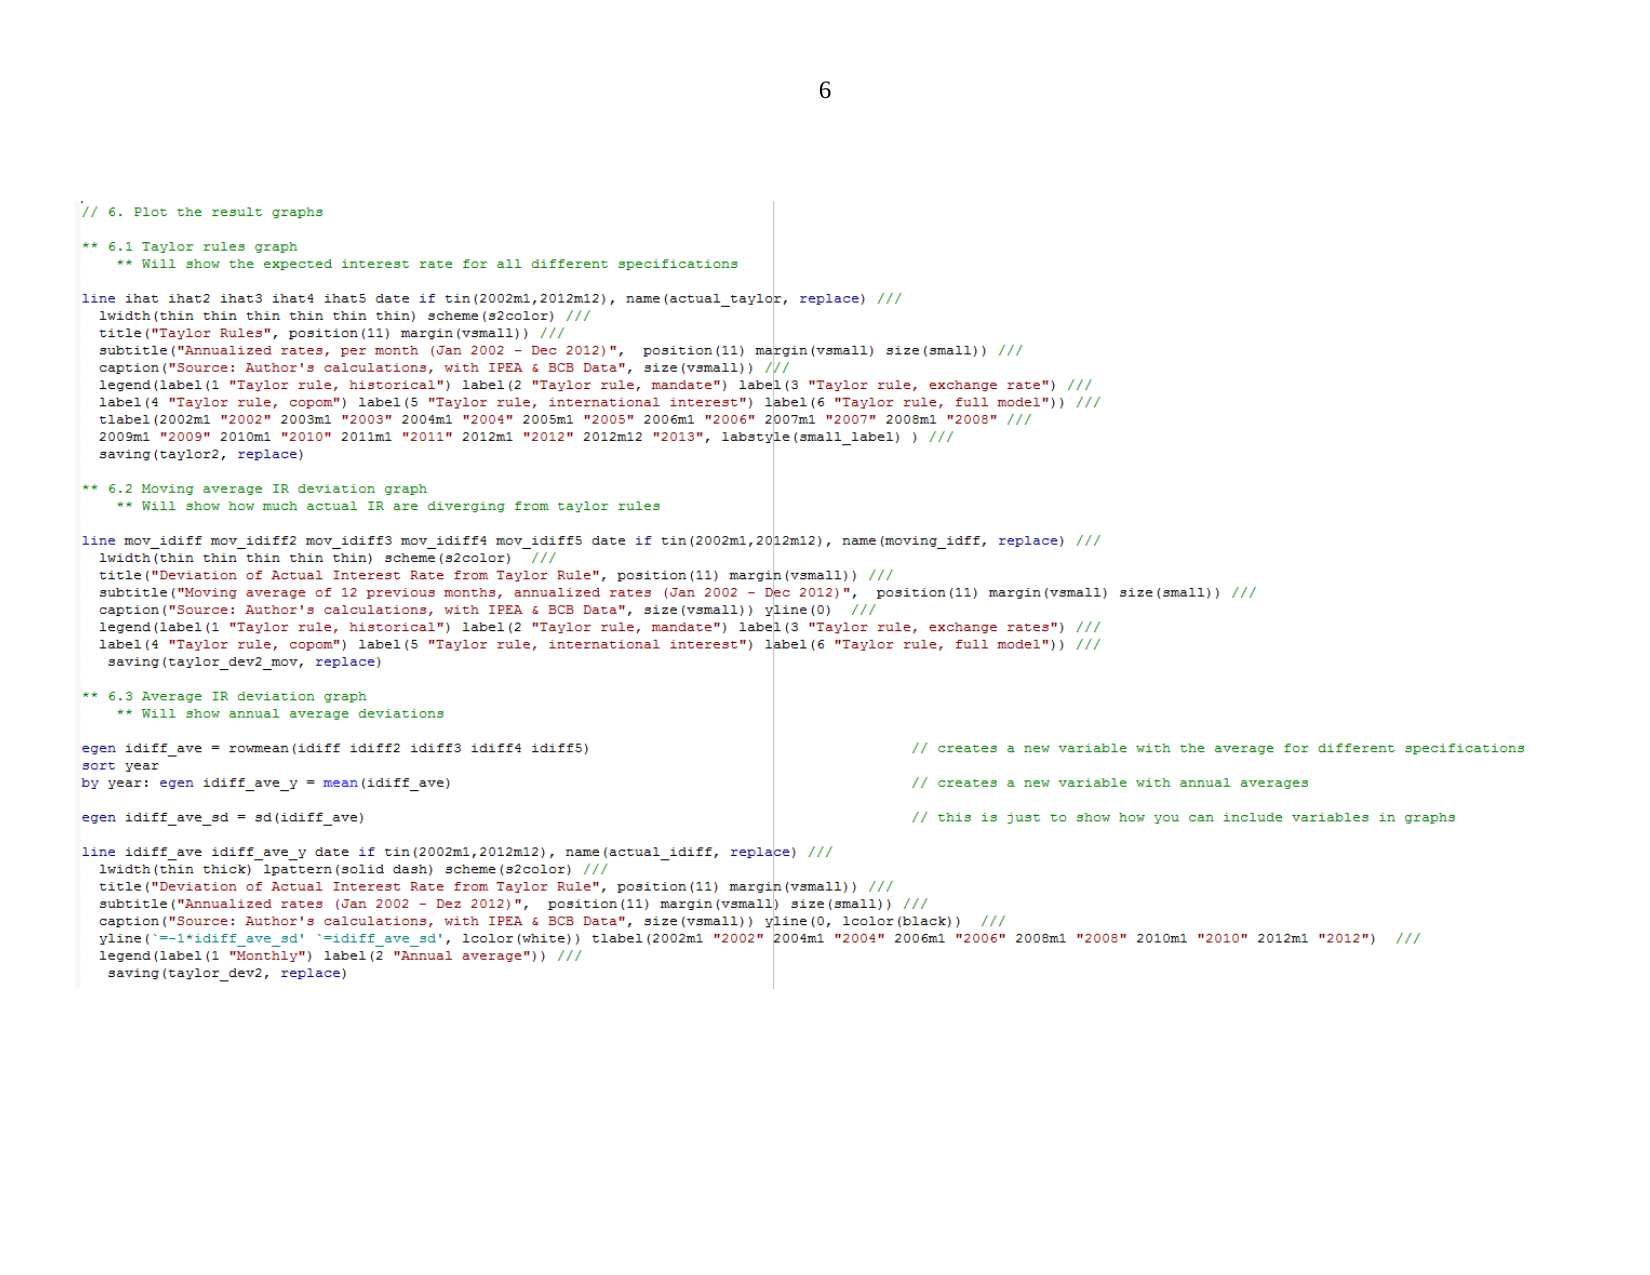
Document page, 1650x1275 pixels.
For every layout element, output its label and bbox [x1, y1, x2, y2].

picture [75, 201, 1575, 989]
